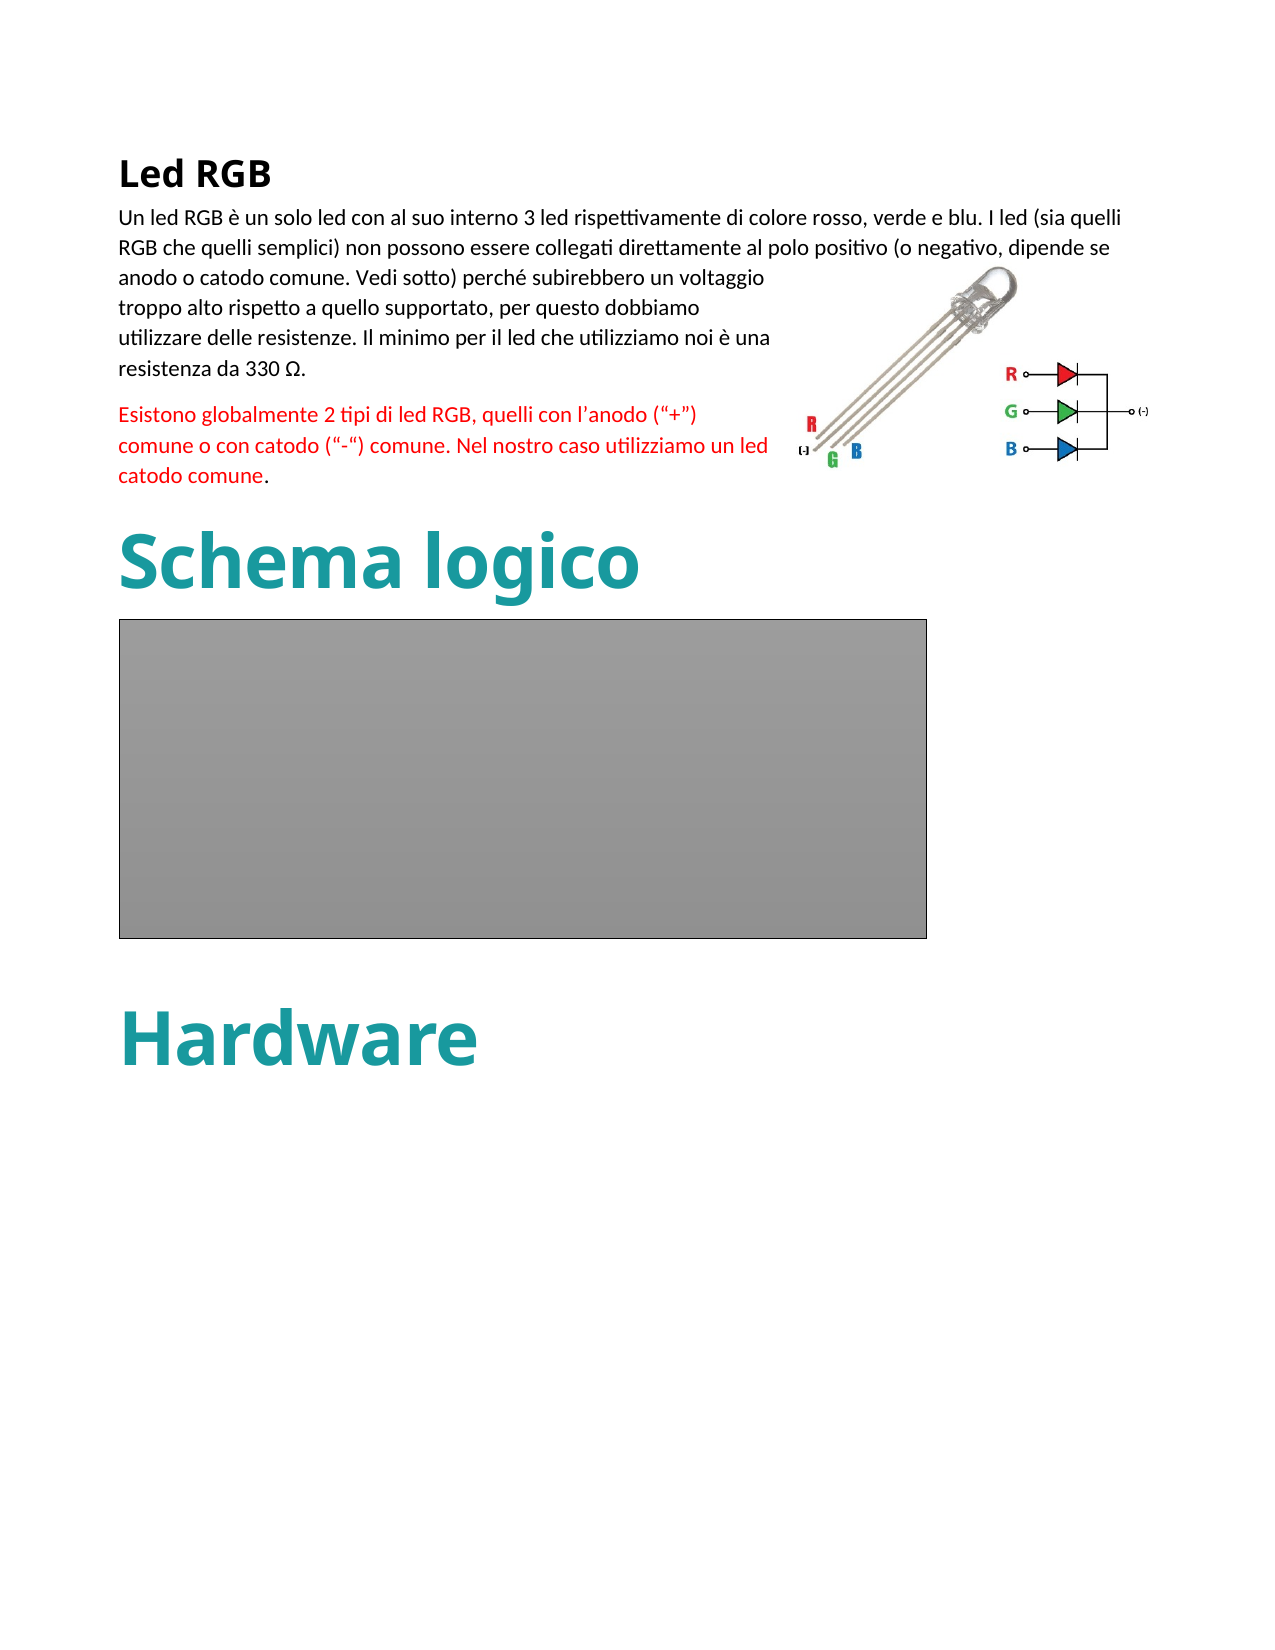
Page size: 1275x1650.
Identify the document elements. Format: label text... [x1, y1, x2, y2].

text Esistono globalmente 2 tipi di led RGB, quelli con l’anodo (“+”) comune o con catodo (“-“) comune. Nel nostro caso utilizziamo un led catodo comune. [118, 401, 1157, 489]
subtitle Led RGB [118, 148, 1157, 199]
title Schema logico [118, 508, 1157, 610]
title Hardware [118, 985, 1157, 1087]
picture [796, 262, 1150, 471]
text Un led RGB è un solo led con al suo interno 3 led rispettivamente di colore rosso, verde e blu. I led (sia quelli RGB che quelli semplici) non possono essere collegati direttamente al polo positivo (o negativo, dipende se anodo o catodo comune. Vedi sotto) perché subirebbero un voltaggio troppo alto rispetto a quello supportato, per questo dobbiamo utilizzare delle resistenze. Il minimo per il led che utilizziamo noi è una resistenza da 330 Ω. [118, 203, 1157, 382]
